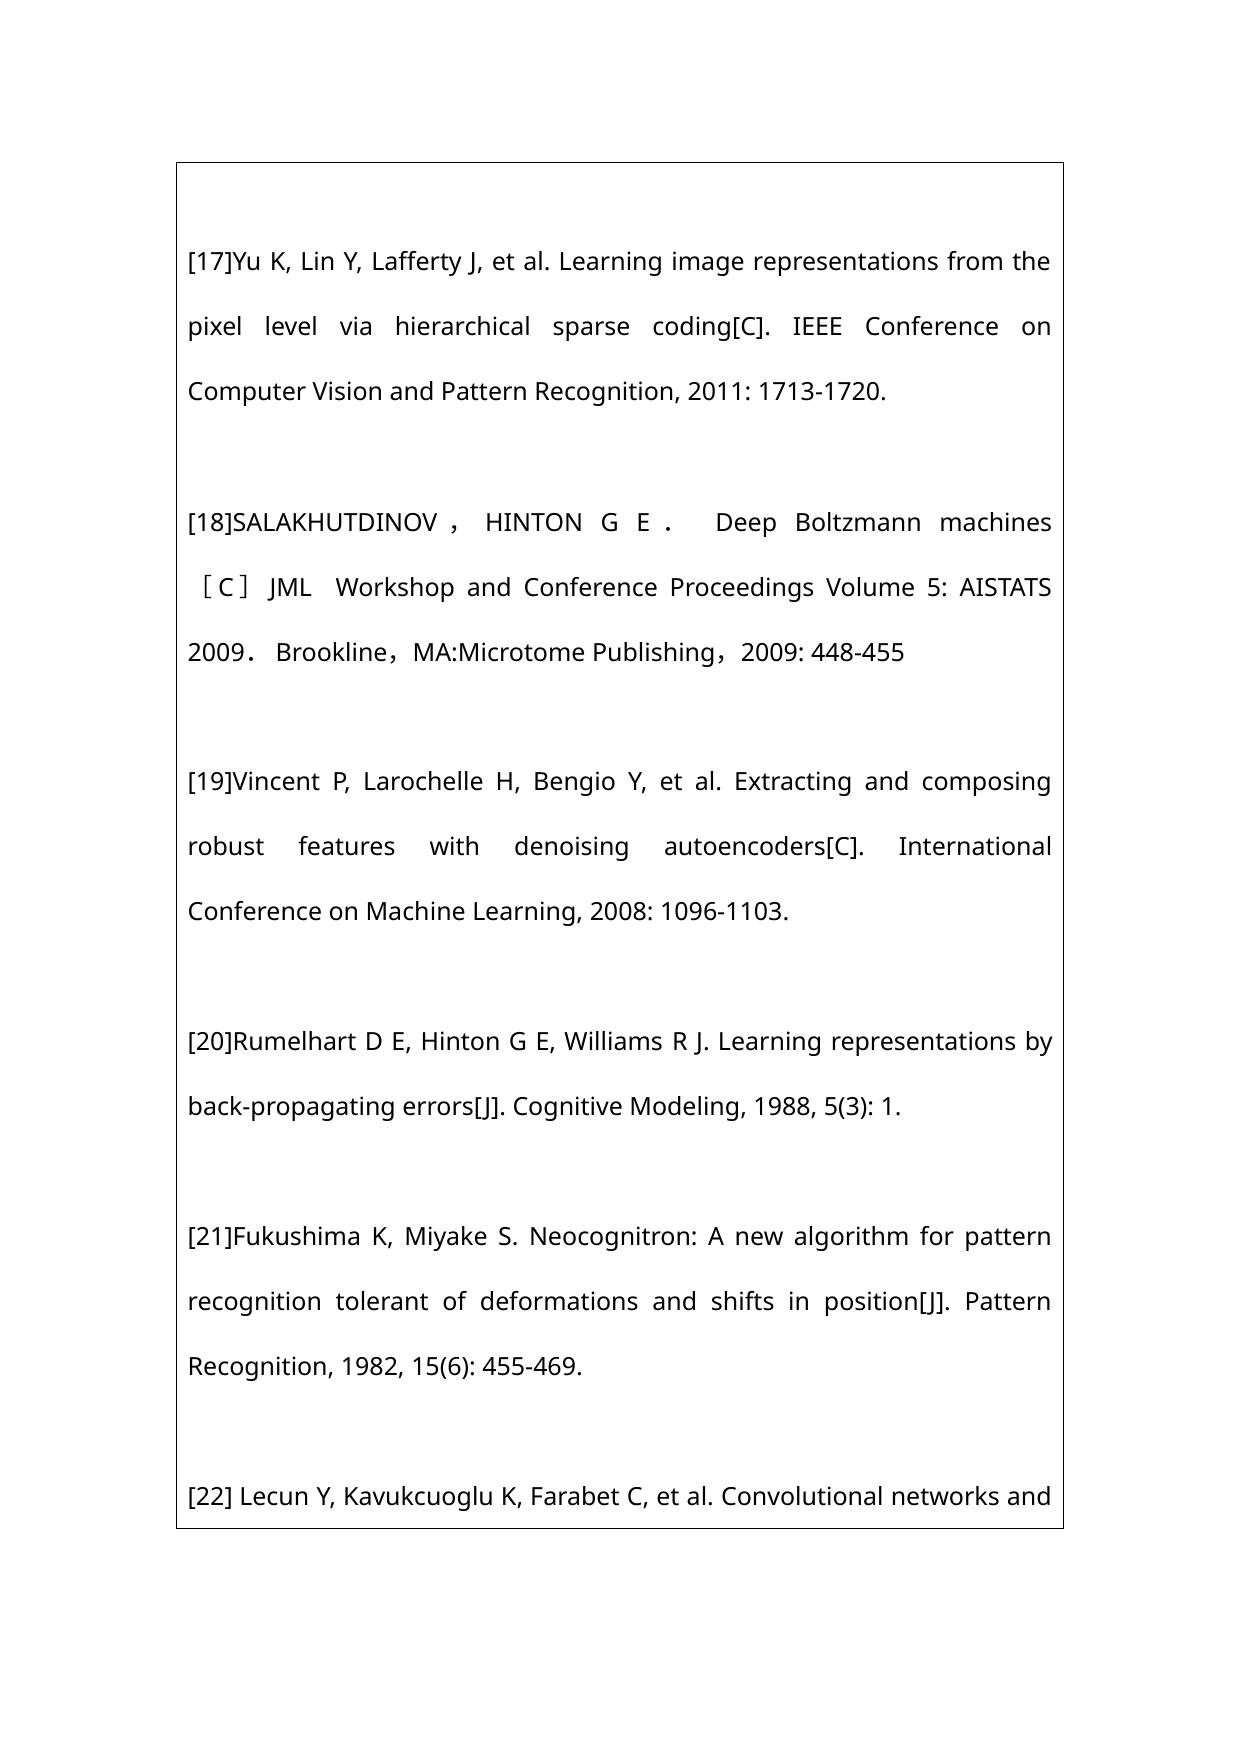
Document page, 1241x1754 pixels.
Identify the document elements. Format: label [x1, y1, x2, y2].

table_header [177, 163, 1063, 1528]
